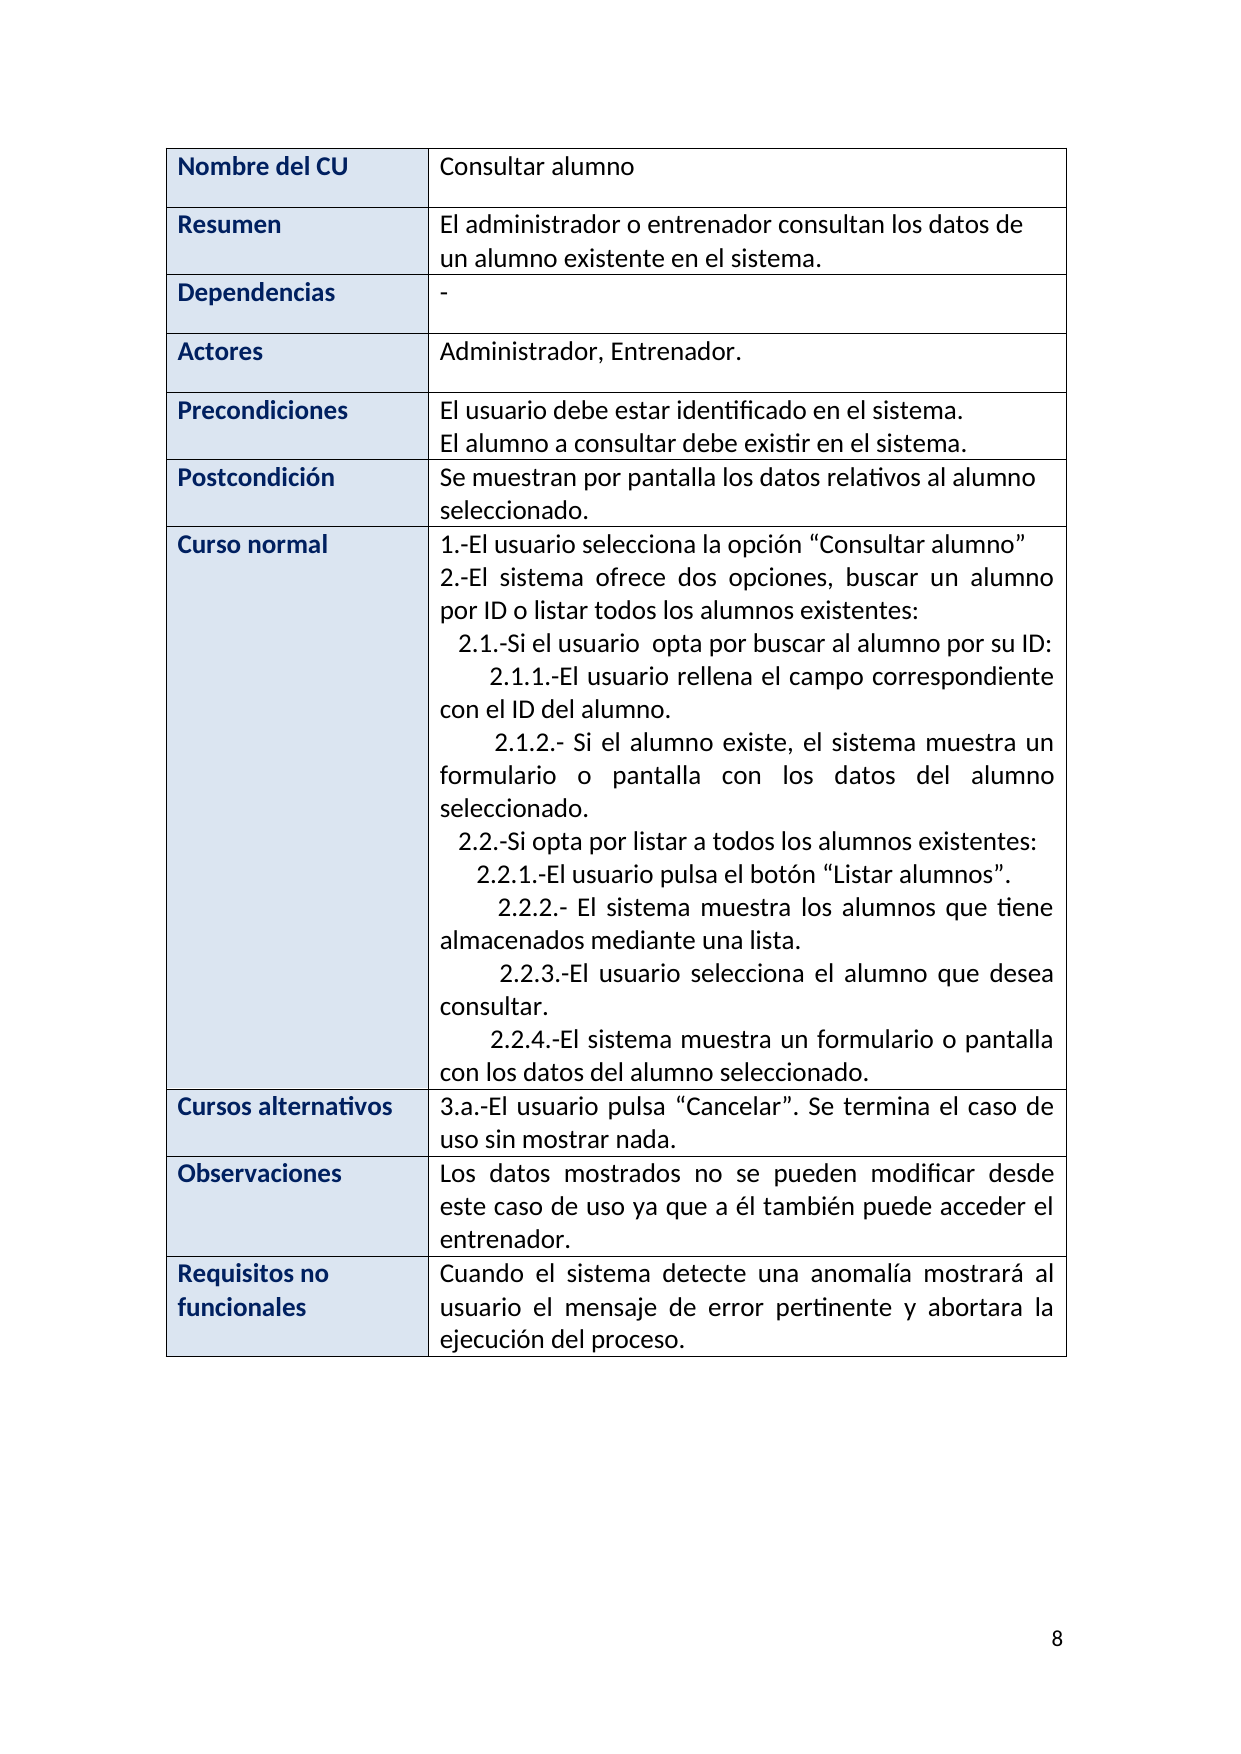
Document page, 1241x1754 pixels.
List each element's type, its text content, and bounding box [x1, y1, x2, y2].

table_cell Cursos alternativos [167, 1090, 428, 1156]
table_header Nombre del CU [167, 149, 428, 207]
table_cell Dependencias [167, 275, 428, 333]
table_cell Precondiciones [167, 393, 428, 459]
table_cell El usuario debe estar identificado en el sistema. El alumno a consultar debe existir en el sistema. [429, 393, 1066, 459]
table_cell Actores [167, 334, 428, 392]
table_cell 3.a.-El usuario pulsa “Cancelar”. Se termina el caso de uso sin mostrar nada. [429, 1090, 1066, 1156]
table_cell - [429, 275, 1066, 333]
table_cell Observaciones [167, 1157, 428, 1256]
table_cell Curso normal [167, 527, 428, 1088]
table_cell Se muestran por pantalla los datos relativos al alumno seleccionado. [429, 460, 1066, 526]
table_cell Requisitos no funcionales [167, 1257, 428, 1356]
table_cell Cuando el sistema detecte una anomalía mostrará al usuario el mensaje de error pertinente y abortara la ejecución del proceso. [429, 1257, 1066, 1356]
table_cell Postcondición [167, 460, 428, 526]
table_cell 1.-El usuario selecciona la opción “Consultar alumno” 2.-El sistema ofrece dos opciones, buscar un alumno por ID o listar todos los alumnos existentes: 2.1.-Si el usuario opta por buscar al alumno por su ID: 2.1.1.-El usuario rellena el campo correspondiente con el ID del alumno. 2.1.2.- Si el alumno existe, el sistema muestra un formulario o pantalla con los datos del alumno seleccionado. 2.2.-Si opta por listar a todos los alumnos existentes: 2.2.1.-El usuario pulsa el botón “Listar alumnos”. 2.2.2.- El sistema muestra los alumnos que tiene almacenados mediante una lista. 2.2.3.-El usuario selecciona el alumno que desea consultar. 2.2.4.-El sistema muestra un formulario o pantalla con los datos del alumno seleccionado. [429, 527, 1066, 1088]
table_cell Los datos mostrados no se pueden modificar desde este caso de uso ya que a él también puede acceder el entrenador. [429, 1157, 1066, 1256]
table_cell El administrador o entrenador consultan los datos de un alumno existente en el sistema. [429, 208, 1066, 274]
table_header Consultar alumno [429, 149, 1066, 207]
table_cell Resumen [167, 208, 428, 274]
table_cell Administrador, Entrenador. [429, 334, 1066, 392]
